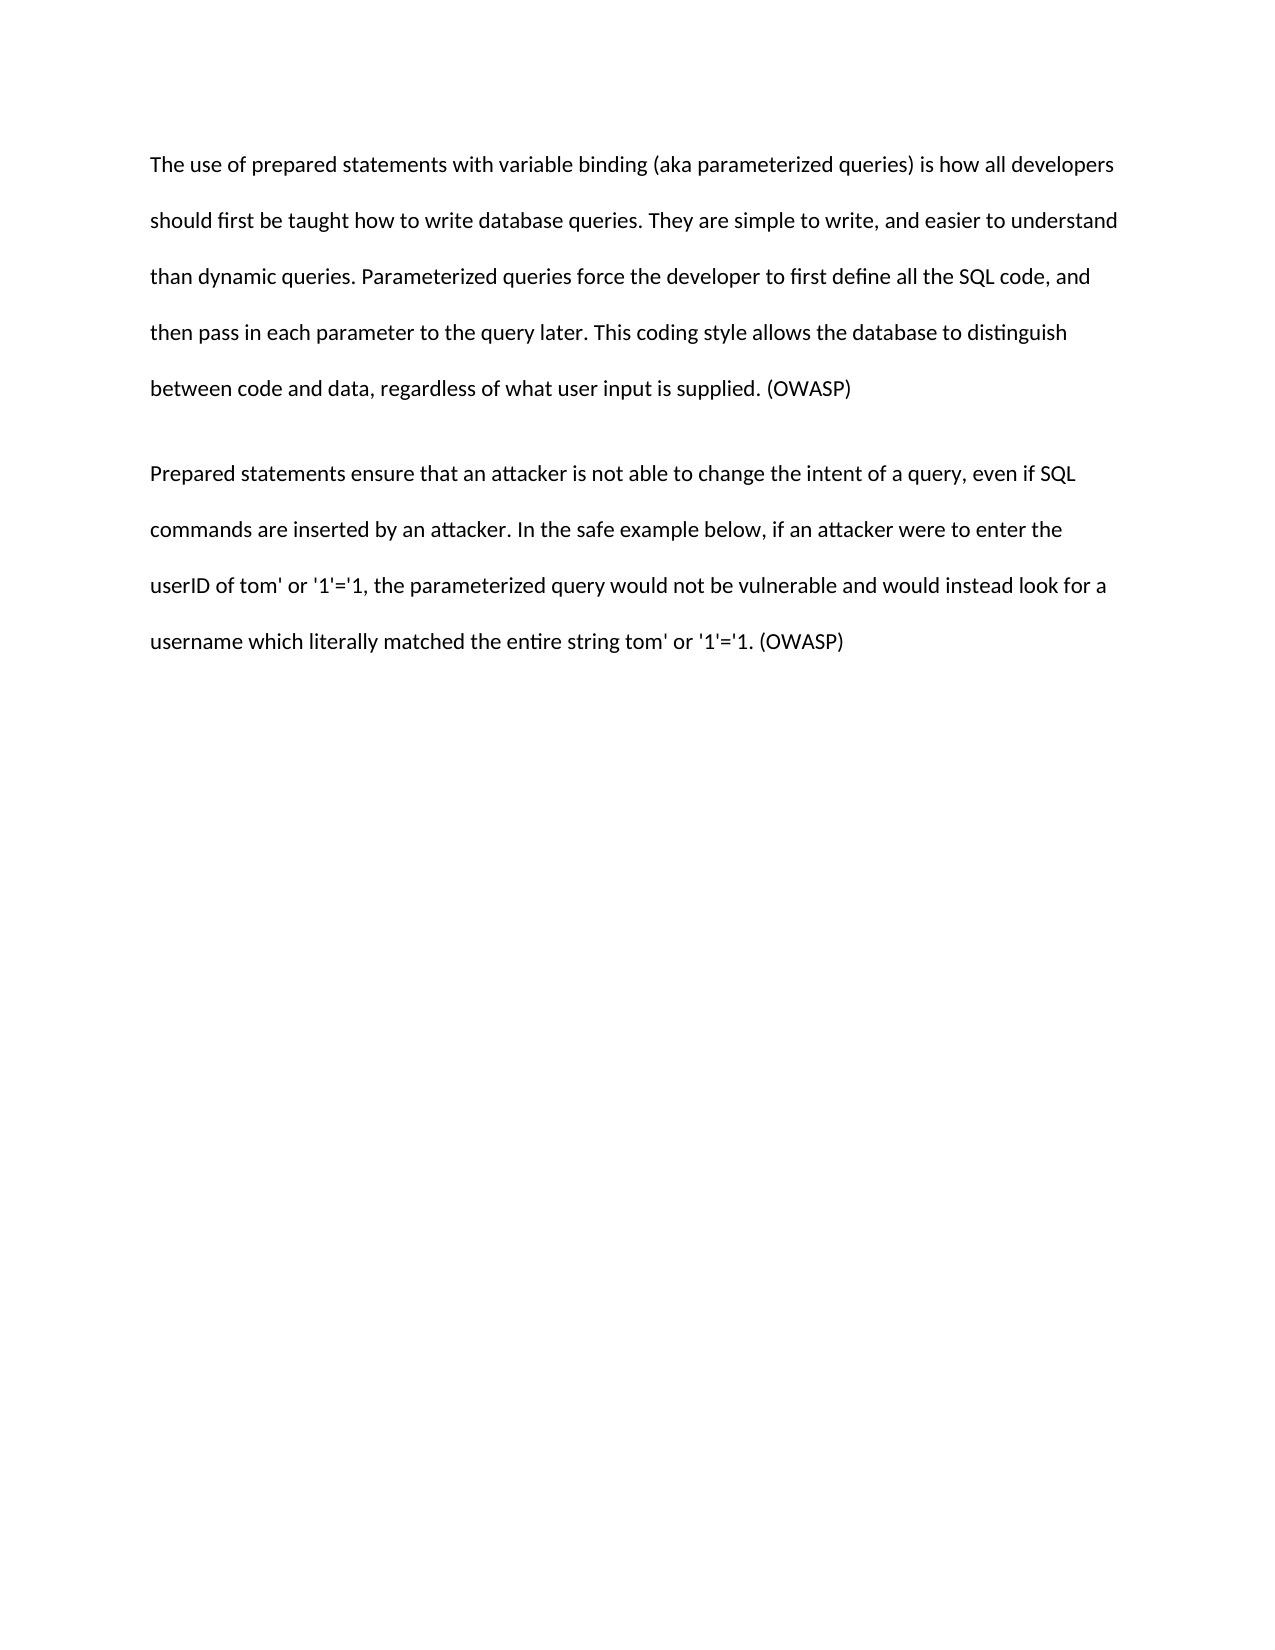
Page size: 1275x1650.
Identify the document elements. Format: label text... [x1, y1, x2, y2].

text The use of prepared statements with variable binding (aka parameterized queries) is how all developers should first be taught how to write database queries. They are simple to write, and easier to understand than dynamic queries. Parameterized queries force the developer to first define all the SQL code, and then pass in each parameter to the query later. This coding style allows the database to distinguish between code and data, regardless of what user input is supplied. (OWASP) [150, 150, 1125, 402]
text Prepared statements ensure that an attacker is not able to change the intent of a query, even if SQL commands are inserted by an attacker. In the safe example below, if an attacker were to enter the userID of tom' or '1'='1, the parameterized query would not be vulnerable and would instead look for a username which literally matched the entire string tom' or '1'='1. (OWASP) [150, 459, 1125, 656]
